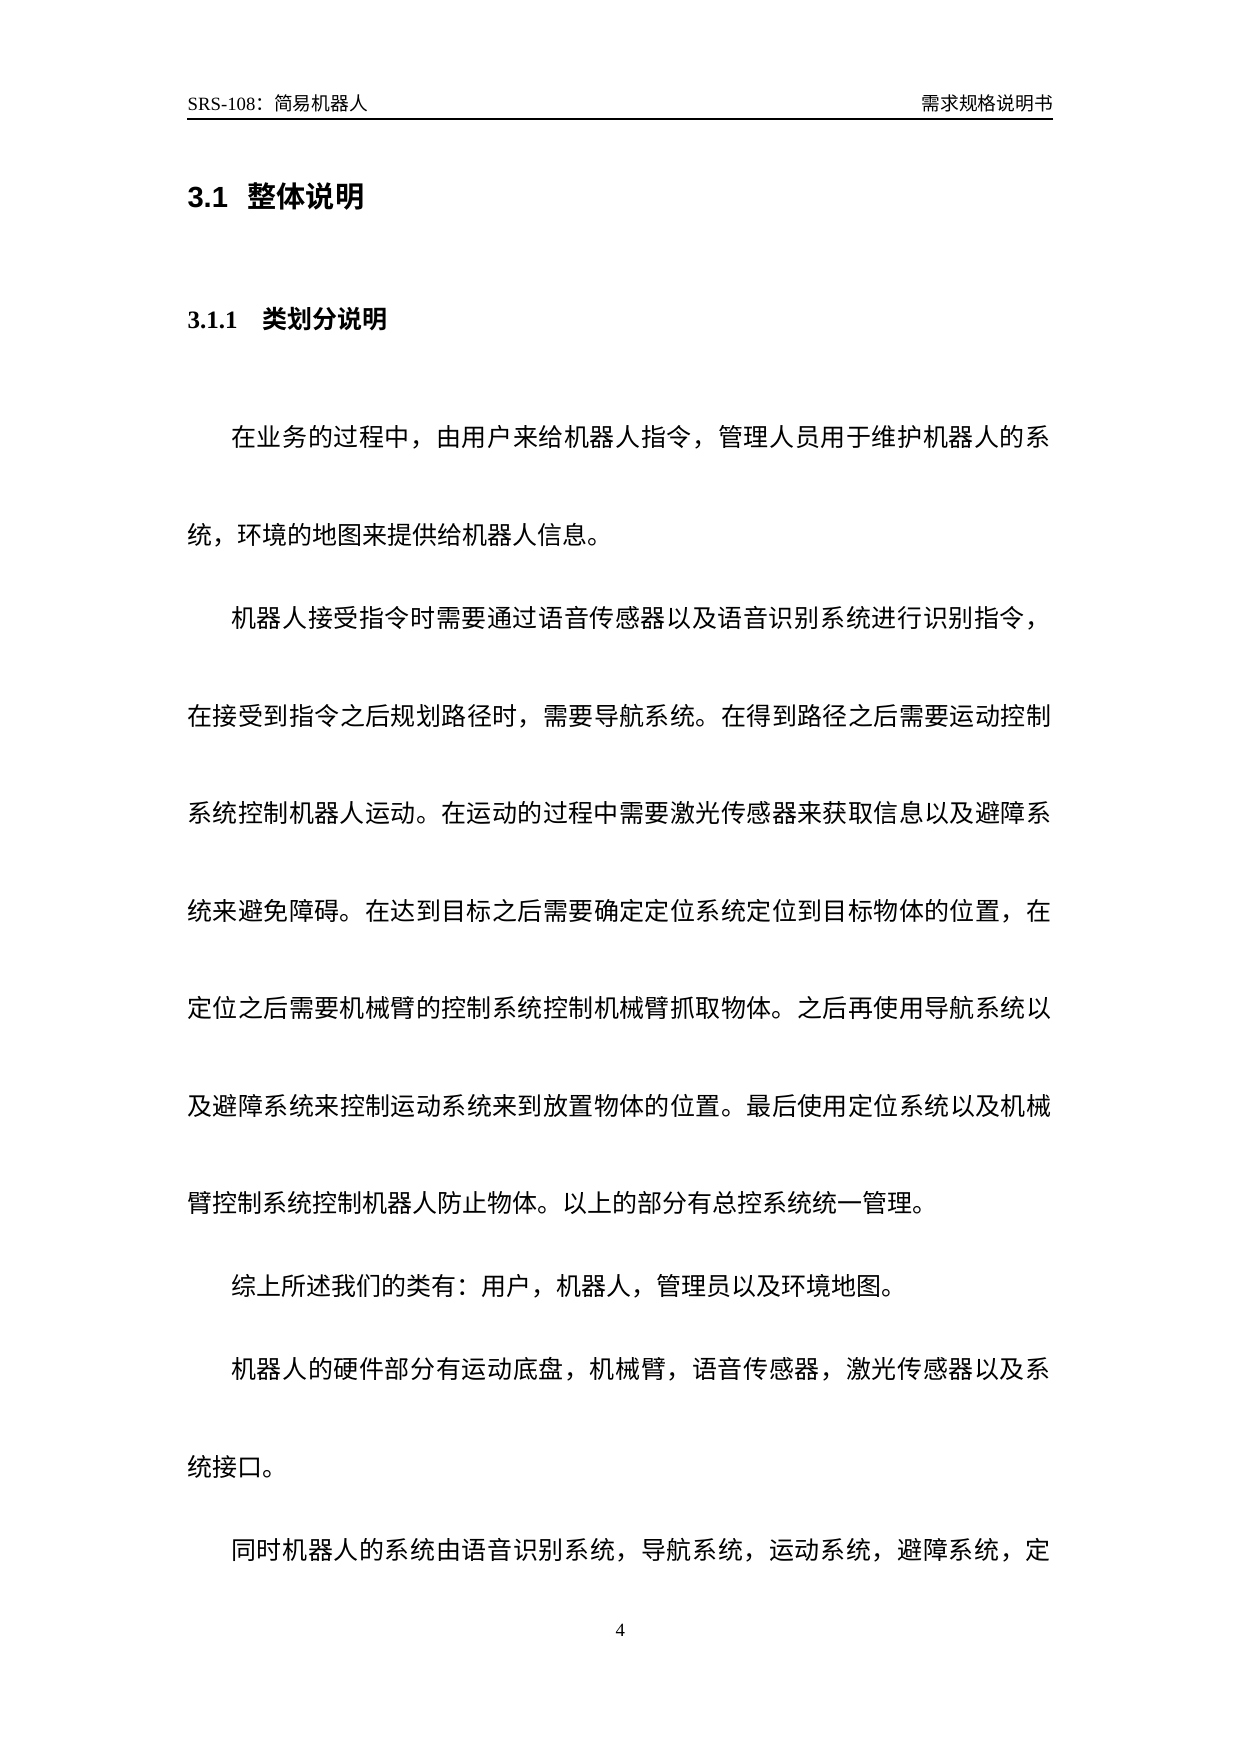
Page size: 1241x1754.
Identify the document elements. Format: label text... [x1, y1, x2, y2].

text 机器人接受指令时需要通过语音传感器以及语音识别系统进行识别指令，在接受到指令之后规划路径时，需要导航系统。在得到路径之后需要运动控制系统控制机器人运动。在运动的过程中需要激光传感器来获取信息以及避障系统来避免障碍。在达到目标之后需要确定定位系统定位到目标物体的位置，在定位之后需要机械臂的控制系统控制机械臂抓取物体。之后再使用导航系统以及避障系统来控制运动系统来到放置物体的位置。最后使用定位系统以及机械臂控制系统控制机器人防止物体。以上的部分有总控系统统一管理。 [187, 584, 1053, 1234]
text 同时机器人的系统由语音识别系统，导航系统，运动系统，避障系统，定位系统，机械臂控制系统，以及综合控制的总控系统。 [187, 1516, 1053, 1581]
text 机器人的硬件部分有运动底盘，机械臂，语音传感器，激光传感器以及系统接口。 [187, 1335, 1053, 1498]
subtitle 类划分说明 [187, 285, 1053, 350]
subtitle 整体说明 [187, 162, 1053, 227]
text 综上所述我们的类有：用户，机器人，管理员以及环境地图。 [187, 1252, 1053, 1317]
text 在业务的过程中，由用户来给机器人指令，管理人员用于维护机器人的系统，环境的地图来提供给机器人信息。 [187, 403, 1053, 566]
